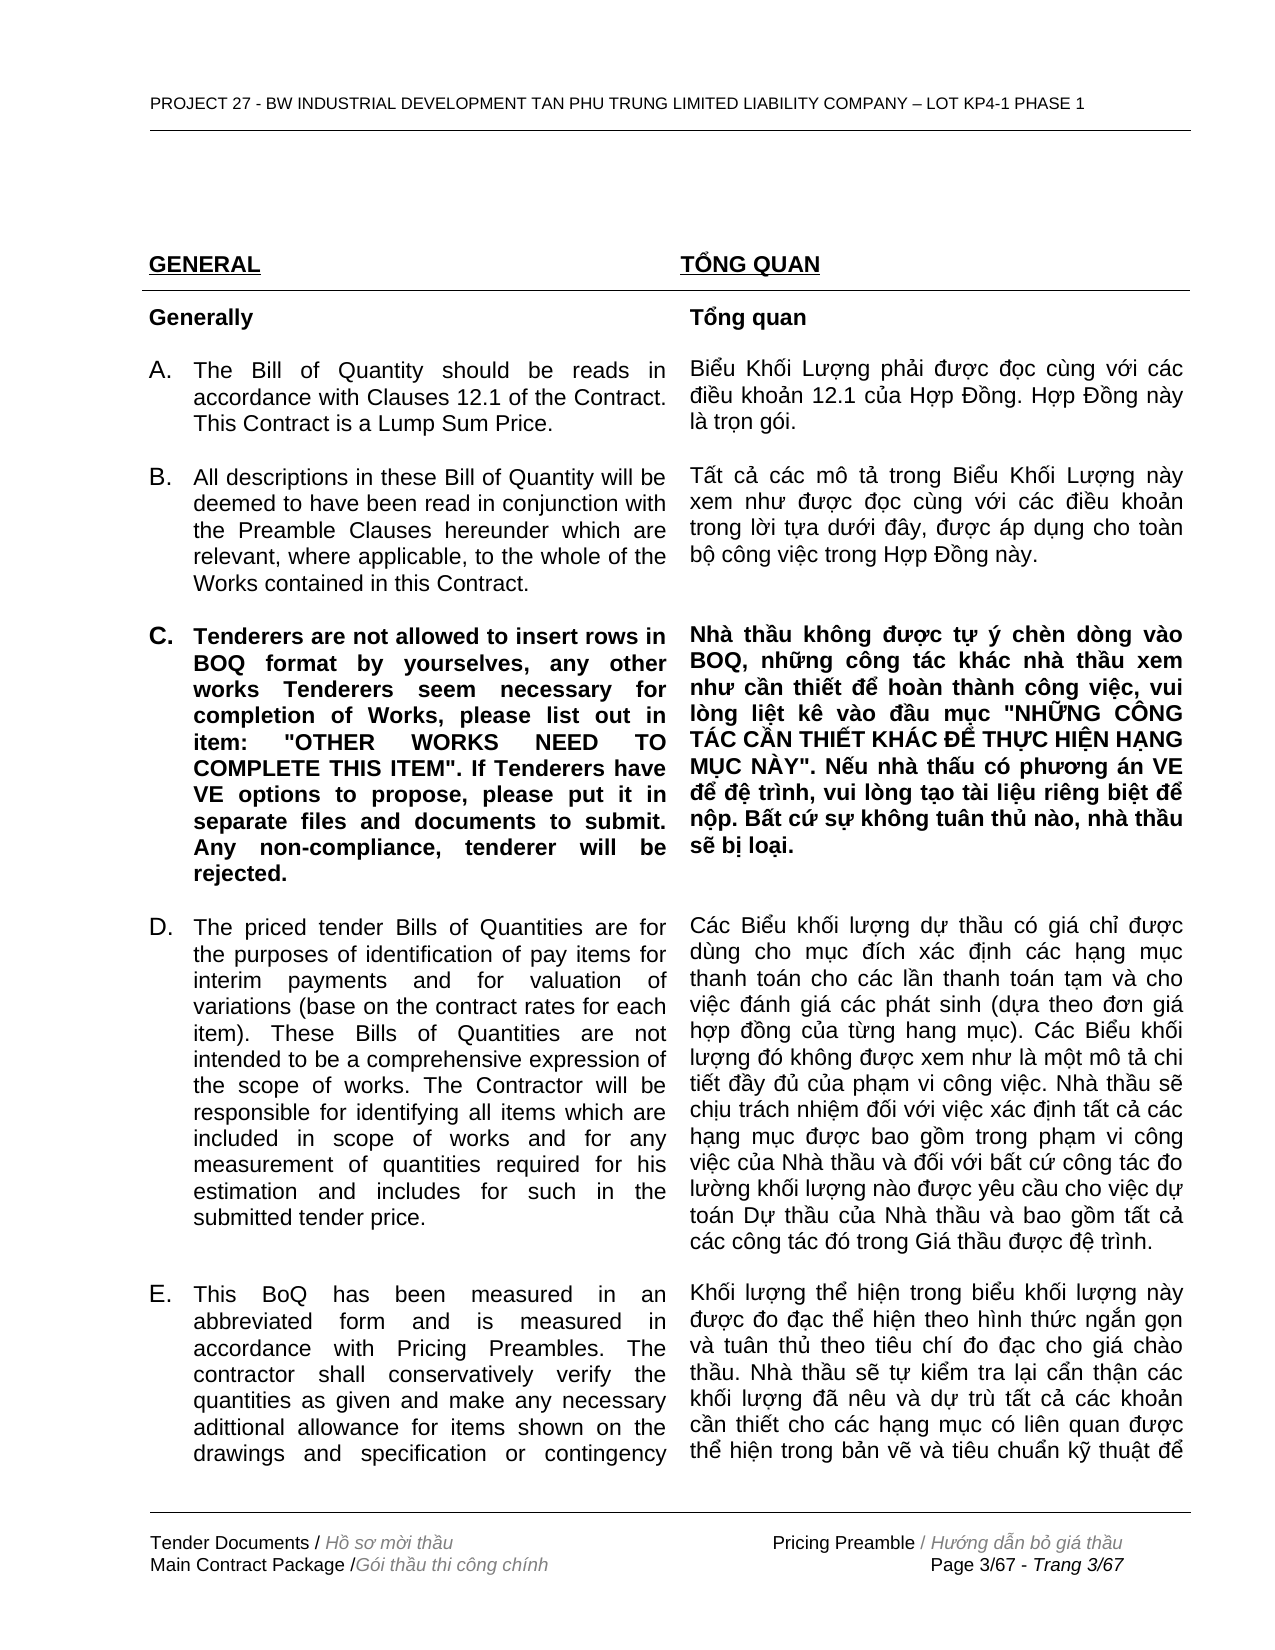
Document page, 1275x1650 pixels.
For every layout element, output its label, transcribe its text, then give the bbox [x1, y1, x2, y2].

table_cell Tổng quan [674, 291, 1190, 343]
table_header TỔNG QUAN [674, 239, 1190, 290]
table_cell Generally [142, 291, 673, 343]
table_cell Nhà thầu không được tự ý chèn dòng vào BOQ, những công tác khác nhà thầu xem như cần thiết để hoàn thành công việc, vui lòng liệt kê vào đầu mục "NHỮNG CÔNG TÁC CẦN THIẾT KHÁC ĐỂ THỰC HIỆN HẠNG MỤC NÀY". Nếu nhà thấu có phương án VE để đệ trình, vui lòng tạo tài liệu riêng biệt để nộp. Bất cứ sự không tuân thủ nào, nhà thầu sẽ bị loại. [674, 608, 1190, 899]
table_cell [674, 1267, 1190, 1466]
table_cell The priced tender Bills of Quantities are for the purposes of identification of pay items for interim payments and for valuation of variations (base on the contract rates for each item). These Bills of Quantities are not intended to be a comprehensive expression of the scope of works. The Contractor will be responsible for identifying all items which are included in scope of works and for any measurement of quantities required for his estimation and includes for such in the submitted tender price. [142, 899, 673, 1267]
table_header GENERAL [142, 239, 673, 290]
table_cell Tất cả các mô tả trong Biểu Khối Lượng này xem như được đọc cùng với các điều khoản trong lời tựa dưới đây, được áp dụng cho toàn bộ công việc trong Hợp Đồng này. [674, 449, 1190, 608]
table_cell Biểu Khối Lượng phải được đọc cùng với các điều khoản 12.1 của Hợp Đồng. Hợp Đồng này là trọn gói. [674, 343, 1190, 449]
table_cell Tenderers are not allowed to insert rows in BOQ format by yourselves, any other works Tenderers seem necessary for completion of Works, please list out in item: "OTHER WORKS NEED TO COMPLETE THIS ITEM". If Tenderers have VE options to propose, please put it in separate files and documents to submit. Any non-compliance, tenderer will be rejected. [142, 608, 673, 899]
table_cell All descriptions in these Bill of Quantity will be deemed to have been read in conjunction with the Preamble Clauses hereunder which are relevant, where applicable, to the whole of the Works contained in this Contract. [142, 449, 673, 608]
table_cell Các Biểu khối lượng dự thầu có giá chỉ được dùng cho mục đích xác định các hạng mục thanh toán cho các lần thanh toán tạm và cho việc đánh giá các phát sinh (dựa theo đơn giá hợp đồng của từng hang mục). Các Biểu khối lượng đó không được xem như là một mô tả chi tiết đầy đủ của phạm vi công việc. Nhà thầu sẽ chịu trách nhiệm đối với việc xác định tất cả các hạng mục được bao gồm trong phạm vi công việc của Nhà thầu và đối với bất cứ công tác đo lường khối lượng nào được yêu cầu cho việc dự toán Dự thầu của Nhà thầu và bao gồm tất cả các công tác đó trong Giá thầu được đệ trình. [674, 899, 1190, 1267]
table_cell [142, 1267, 673, 1466]
table_cell The Bill of Quantity should be reads in accordance with Clauses 12.1 of the Contract. This Contract is a Lump Sum Price. [142, 343, 673, 449]
